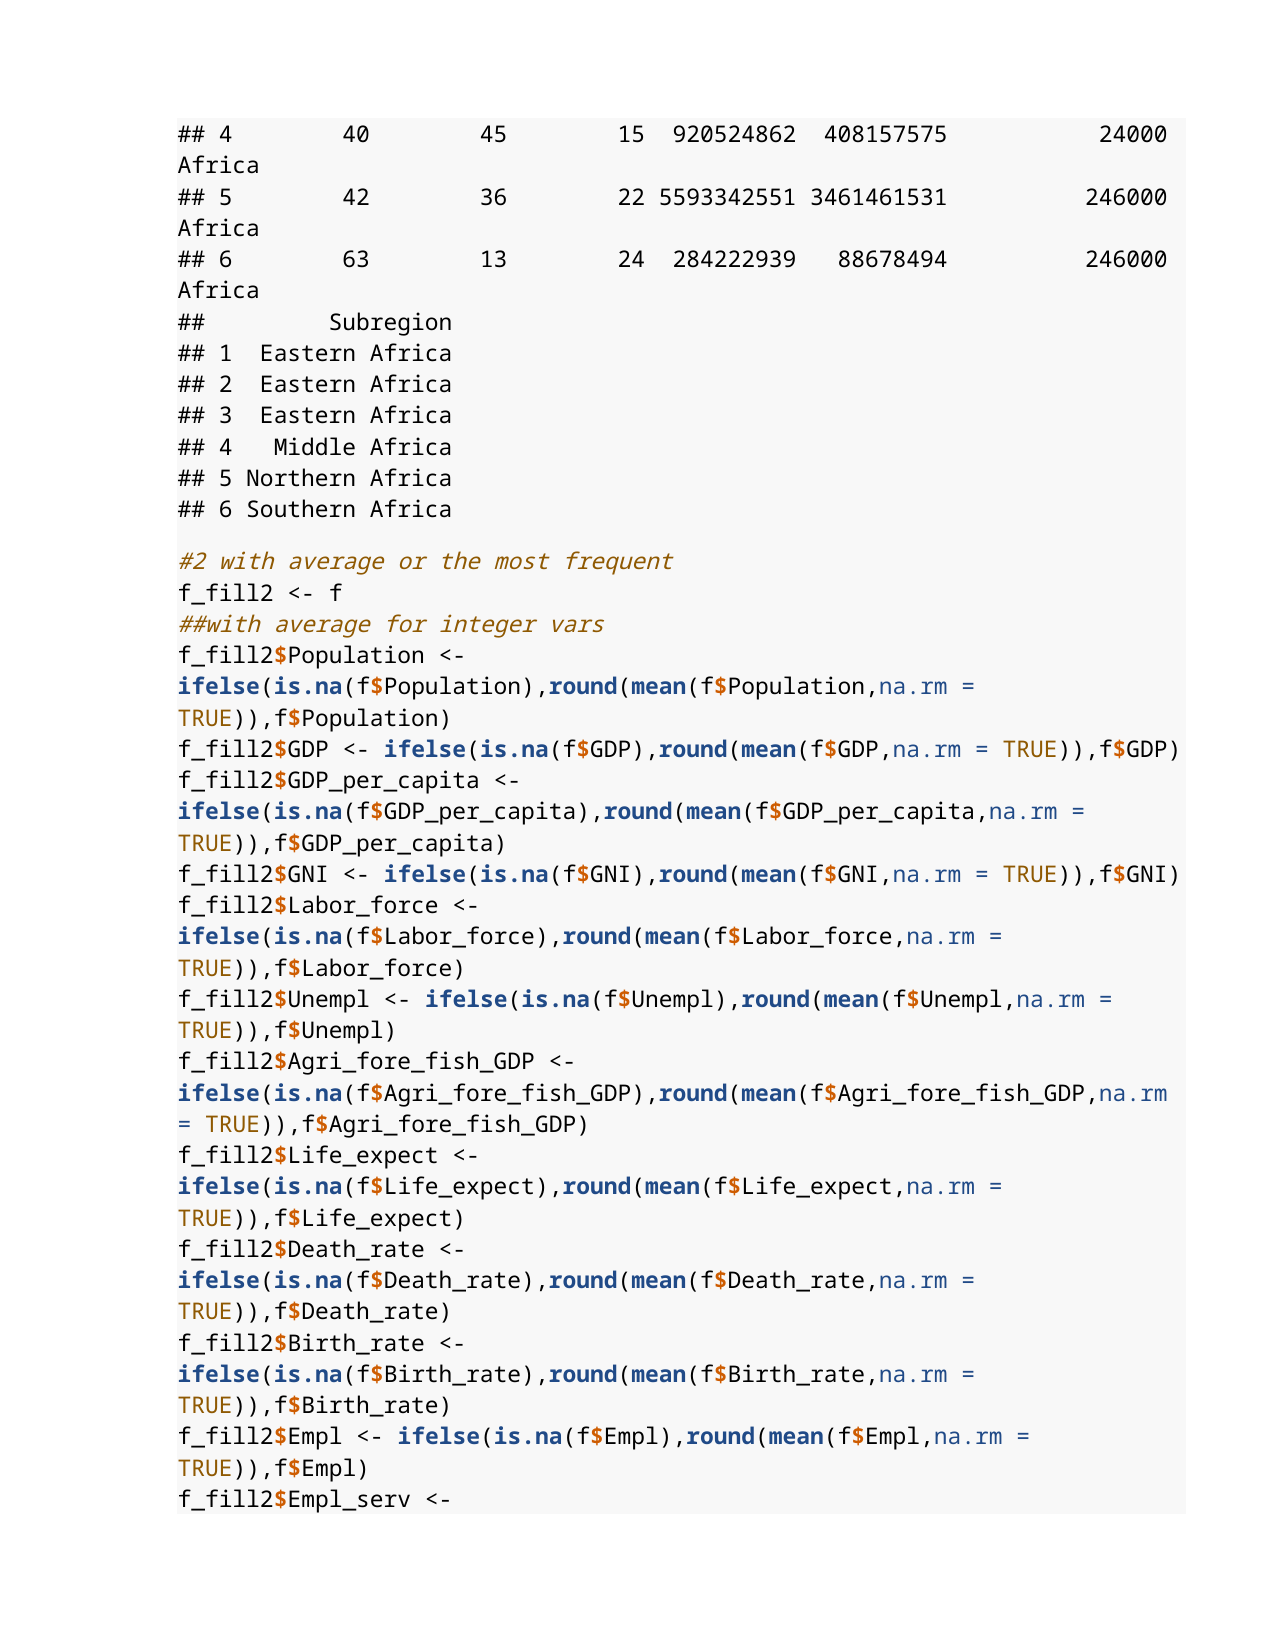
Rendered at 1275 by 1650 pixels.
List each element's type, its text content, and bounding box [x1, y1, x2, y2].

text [177, 118, 1186, 524]
